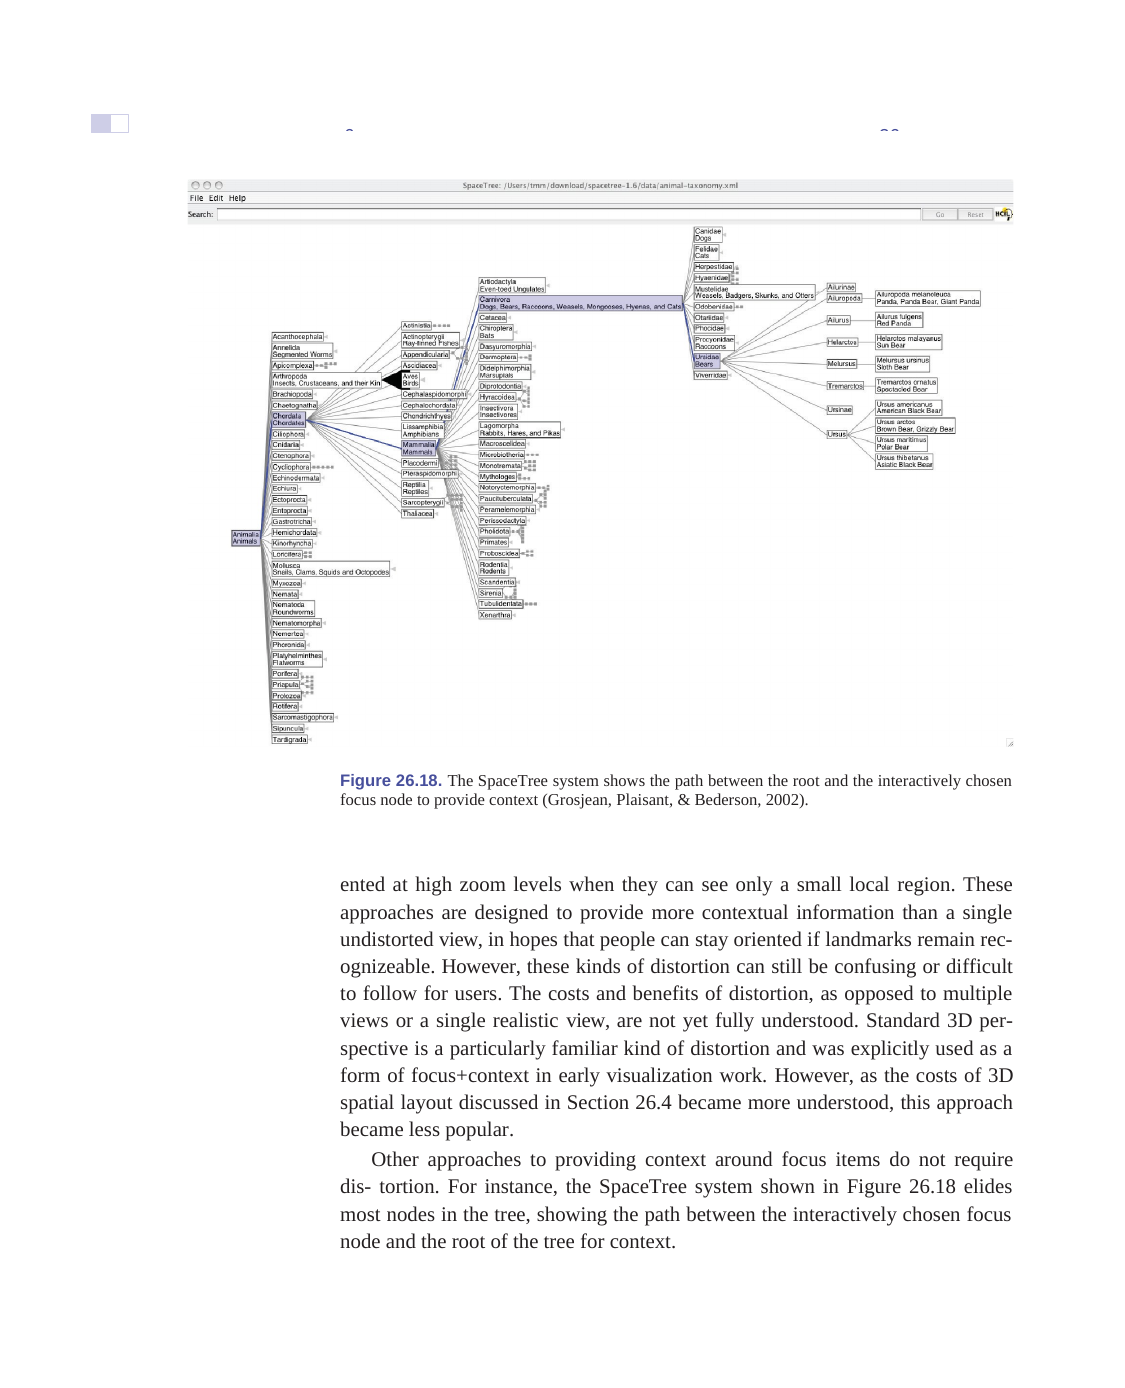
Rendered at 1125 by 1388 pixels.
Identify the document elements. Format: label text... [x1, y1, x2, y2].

text Other approaches to providing context around focus items do not require dis- tortion. For instance, the SpaceTree system shown in Figure 26.18 elides most nodes in the tree, showing the path between the interactively chosen focus node and the root of the tree for context. [340, 1147, 1013, 1253]
picture [187, 179, 1014, 747]
text Figure 26.18. The SpaceTree system shows the path between the root and the interactively chosen focus node to provide context (Grosjean, Plaisant, & Bederson, 2002). [340, 771, 1013, 809]
text ented at high zoom levels when they can see only a small local region. These approaches are designed to provide more contextual information than a single undistorted view, in hopes that people can stay oriented if landmarks remain rec- ognizeable. However, these kinds of distortion can still be confusing or difficult to follow for users. The costs and benefits of distortion, as opposed to multiple views or a single realistic view, are not yet fully understood. Standard 3D per- spective is a particularly familiar kind of distortion and was explicitly used as a form of focus+context in early visualization work. However, as the costs of 3D spatial layout discussed in Section 26.4 became more understood, this approach became less popular. [340, 872, 1014, 1141]
